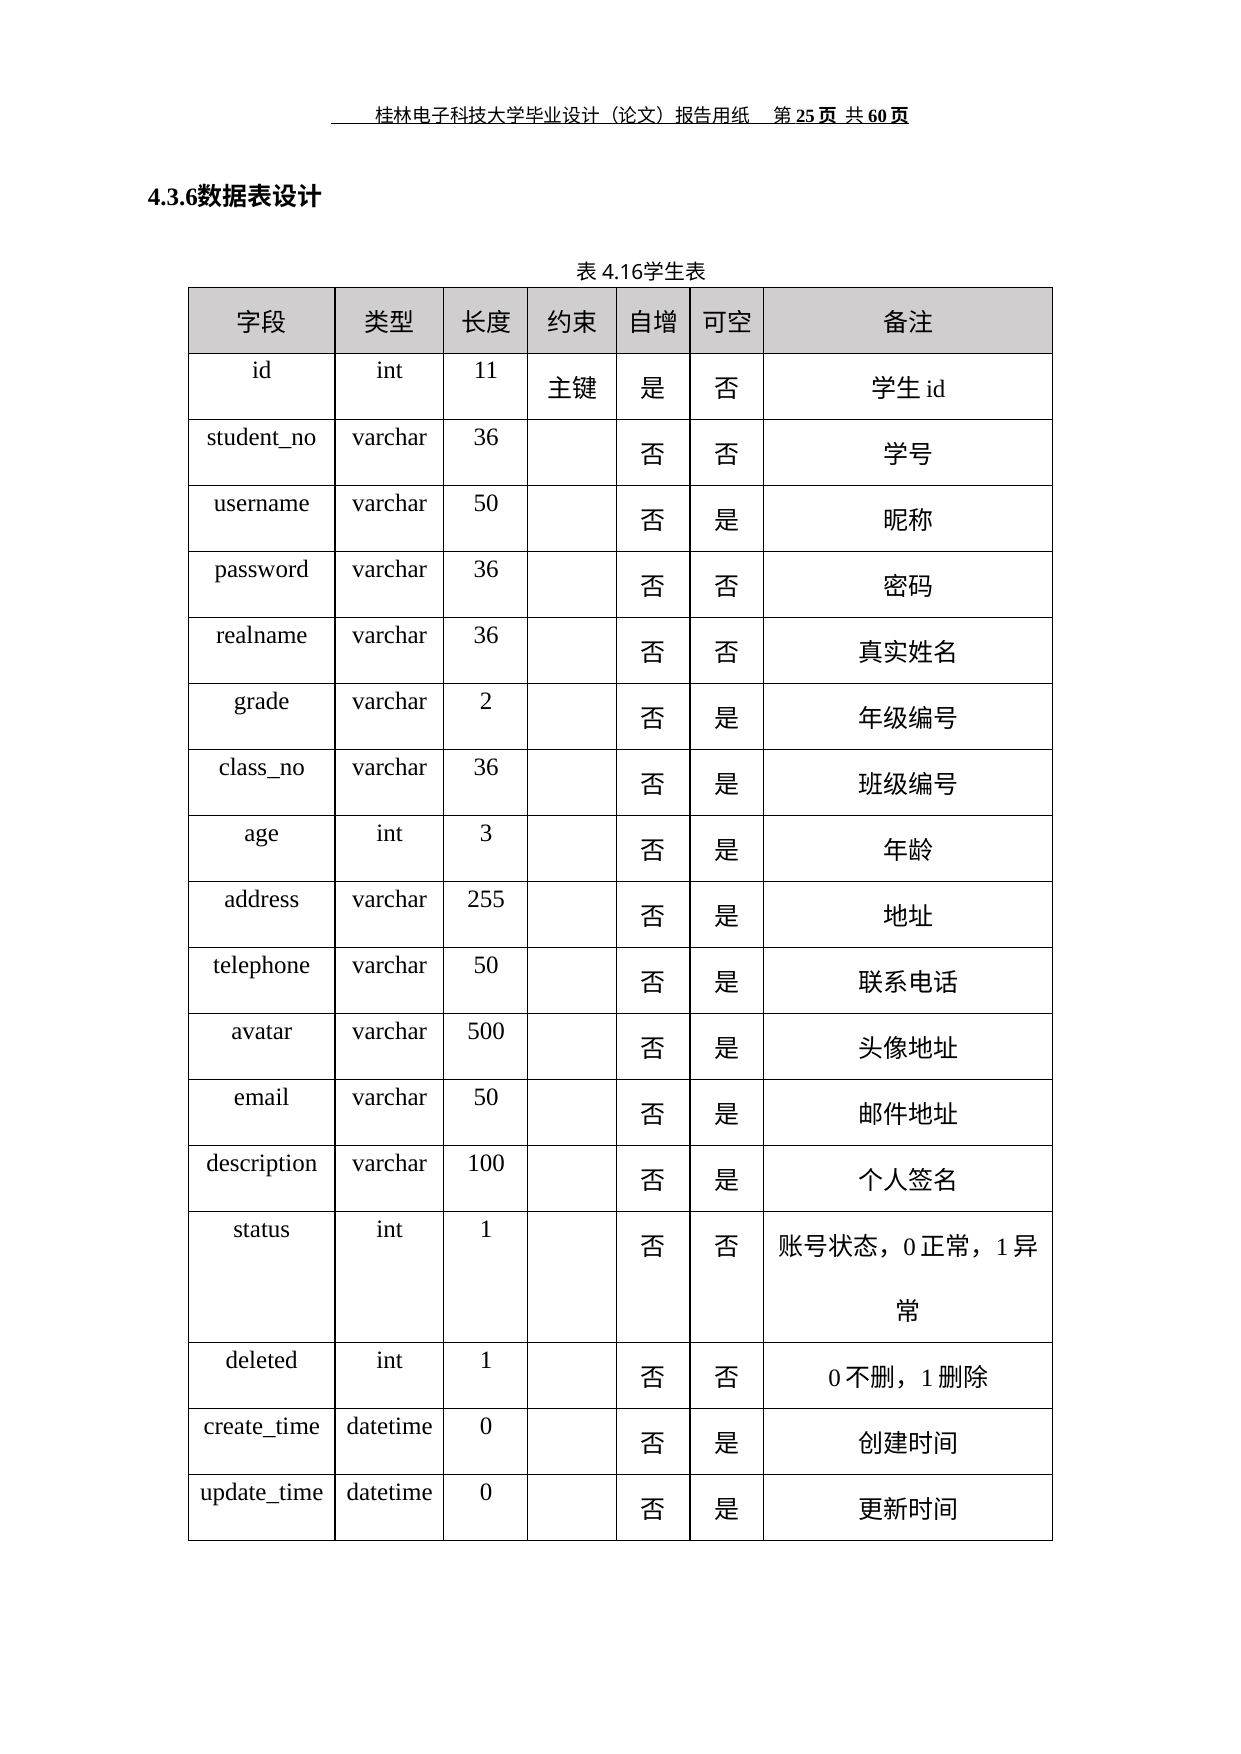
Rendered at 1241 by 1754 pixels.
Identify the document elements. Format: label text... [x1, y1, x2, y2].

table_cell 36 [444, 552, 527, 617]
table_cell 是 [691, 486, 763, 551]
table_cell [528, 1409, 616, 1474]
table_cell [528, 486, 616, 551]
table_cell 50 [444, 948, 527, 1013]
table_cell int [336, 354, 443, 419]
table_cell 更新时间 [764, 1475, 1052, 1540]
table_cell age [189, 816, 334, 881]
table_cell 否 [617, 684, 689, 749]
table_cell 否 [617, 1475, 689, 1540]
table_cell varchar [336, 948, 443, 1013]
table_cell 36 [444, 750, 527, 815]
table_cell 3 [444, 816, 527, 881]
table_cell [528, 1080, 616, 1145]
table_cell class_no [189, 750, 334, 815]
table_cell 500 [444, 1014, 527, 1079]
table_cell [528, 1475, 616, 1540]
table_header 约束 [528, 288, 616, 353]
table_cell [528, 882, 616, 947]
table_cell 是 [691, 1080, 763, 1145]
table_cell 是 [691, 750, 763, 815]
table_cell 是 [691, 684, 763, 749]
table_cell varchar [336, 552, 443, 617]
table_cell 36 [444, 618, 527, 683]
table_cell 0不删，1删除 [764, 1343, 1052, 1408]
table_cell 0 [444, 1475, 527, 1540]
table_cell update_time [189, 1475, 334, 1540]
table_cell grade [189, 684, 334, 749]
table_cell 邮件地址 [764, 1080, 1052, 1145]
table_cell [528, 1343, 616, 1408]
table_header 类型 [336, 288, 443, 353]
table_cell 否 [691, 1212, 763, 1342]
table_cell 昵称 [764, 486, 1052, 551]
table_cell 否 [617, 486, 689, 551]
table_cell avatar [189, 1014, 334, 1079]
table_cell [528, 816, 616, 881]
table_cell varchar [336, 486, 443, 551]
table_cell realname [189, 618, 334, 683]
table_cell 真实姓名 [764, 618, 1052, 683]
table_cell 密码 [764, 552, 1052, 617]
table_cell [528, 552, 616, 617]
table_cell 否 [691, 354, 763, 419]
table_cell 否 [617, 1080, 689, 1145]
table_cell varchar [336, 882, 443, 947]
table_cell 50 [444, 486, 527, 551]
table_cell 年级编号 [764, 684, 1052, 749]
table_cell 否 [617, 1409, 689, 1474]
table_cell 地址 [764, 882, 1052, 947]
table_cell password [189, 552, 334, 617]
table_cell int [336, 816, 443, 881]
table_cell [528, 618, 616, 683]
table_cell 否 [617, 1212, 689, 1342]
table_cell datetime [336, 1475, 443, 1540]
table_cell 36 [444, 420, 527, 485]
table_cell 班级编号 [764, 750, 1052, 815]
table_cell 个人签名 [764, 1146, 1052, 1211]
table_cell 50 [444, 1080, 527, 1145]
table_cell 否 [617, 1146, 689, 1211]
table_cell datetime [336, 1409, 443, 1474]
table_header 自增 [617, 288, 689, 353]
table_cell int [336, 1212, 443, 1342]
table_cell 头像地址 [764, 1014, 1052, 1079]
table_cell 否 [617, 420, 689, 485]
table_cell [528, 948, 616, 1013]
table_cell 否 [617, 750, 689, 815]
table_cell 否 [691, 618, 763, 683]
table_cell 否 [617, 948, 689, 1013]
table_cell 1 [444, 1212, 527, 1342]
table_header 可空 [691, 288, 763, 353]
table_header 字段 [189, 288, 334, 353]
table_cell create_time [189, 1409, 334, 1474]
table_cell int [336, 1343, 443, 1408]
table_cell varchar [336, 684, 443, 749]
table_cell 2 [444, 684, 527, 749]
table_cell id [189, 354, 334, 419]
table_cell 是 [691, 816, 763, 881]
table_cell [528, 750, 616, 815]
table_cell deleted [189, 1343, 334, 1408]
subtitle 数据表设计 [148, 162, 1092, 227]
table_cell 否 [617, 816, 689, 881]
table_cell 0 [444, 1409, 527, 1474]
table_cell 是 [691, 948, 763, 1013]
table_cell 是 [691, 1014, 763, 1079]
table_cell 学号 [764, 420, 1052, 485]
table_cell varchar [336, 420, 443, 485]
table_header 备注 [764, 288, 1052, 353]
table_cell 是 [617, 354, 689, 419]
table_cell [528, 1212, 616, 1342]
table_cell 是 [691, 1409, 763, 1474]
table_cell 否 [691, 552, 763, 617]
table_cell [528, 1014, 616, 1079]
table_cell address [189, 882, 334, 947]
table_cell 是 [691, 1146, 763, 1211]
table_cell 255 [444, 882, 527, 947]
table_cell varchar [336, 750, 443, 815]
table_cell 否 [617, 552, 689, 617]
table_cell [528, 1146, 616, 1211]
table_cell 账号状态，0正常，1异常 [764, 1212, 1052, 1342]
table_cell varchar [336, 618, 443, 683]
table_cell status [189, 1212, 334, 1342]
table_cell varchar [336, 1146, 443, 1211]
table_cell 否 [617, 1343, 689, 1408]
table_cell username [189, 486, 334, 551]
text 表 4.16学生表 [148, 254, 1092, 287]
table_cell varchar [336, 1014, 443, 1079]
table_cell 否 [617, 618, 689, 683]
table_cell 年龄 [764, 816, 1052, 881]
table_cell 联系电话 [764, 948, 1052, 1013]
table_cell telephone [189, 948, 334, 1013]
table_header 长度 [444, 288, 527, 353]
table_cell varchar [336, 1080, 443, 1145]
table_cell 100 [444, 1146, 527, 1211]
table_cell 否 [691, 420, 763, 485]
table_cell 否 [617, 882, 689, 947]
table_cell email [189, 1080, 334, 1145]
table_cell 学生id [764, 354, 1052, 419]
table_cell 11 [444, 354, 527, 419]
table_cell [528, 420, 616, 485]
table_cell [528, 684, 616, 749]
table_cell 是 [691, 882, 763, 947]
table_cell description [189, 1146, 334, 1211]
table_cell 是 [691, 1475, 763, 1540]
table_cell 创建时间 [764, 1409, 1052, 1474]
table_cell 1 [444, 1343, 527, 1408]
table_cell 主键 [528, 354, 616, 419]
table_cell 否 [691, 1343, 763, 1408]
table_cell 否 [617, 1014, 689, 1079]
table_cell student_no [189, 420, 334, 485]
